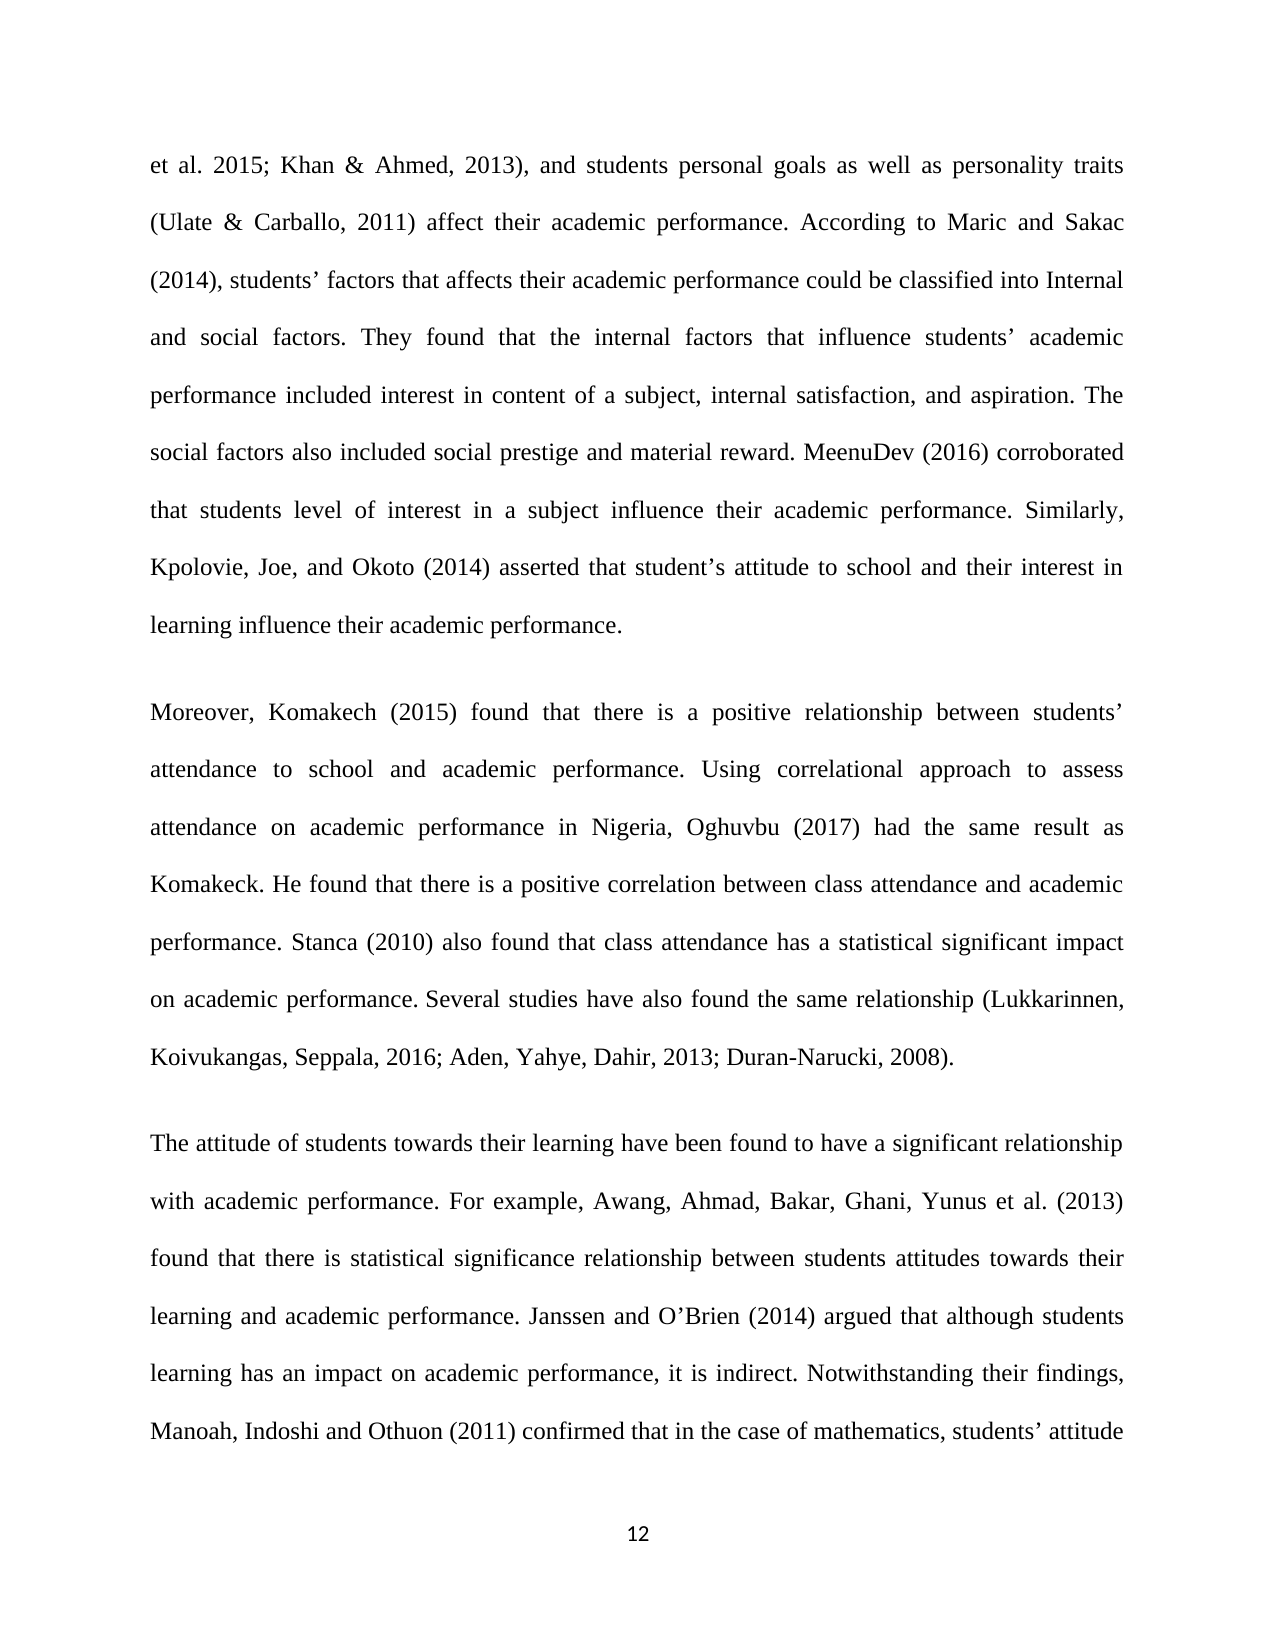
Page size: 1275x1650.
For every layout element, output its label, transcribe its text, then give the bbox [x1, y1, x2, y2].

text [150, 1128, 1125, 1444]
text Moreover, Komakech (2015) found that there is a positive relationship between students’ attendance to school and academic performance. Using correlational approach to assess attendance on academic performance in Nigeria, Oghuvbu (2017) had the same result as Komakeck. He found that there is a positive correlation between class attendance and academic performance. Stanca (2010) also found that class attendance has a statistical significant impact on academic performance. Several studies have also found the same relationship (Lukkarinnen, Koivukangas, Seppala, 2016; Aden, Yahye, Dahir, 2013; Duran-Narucki, 2008). [150, 697, 1125, 1070]
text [150, 150, 1125, 639]
